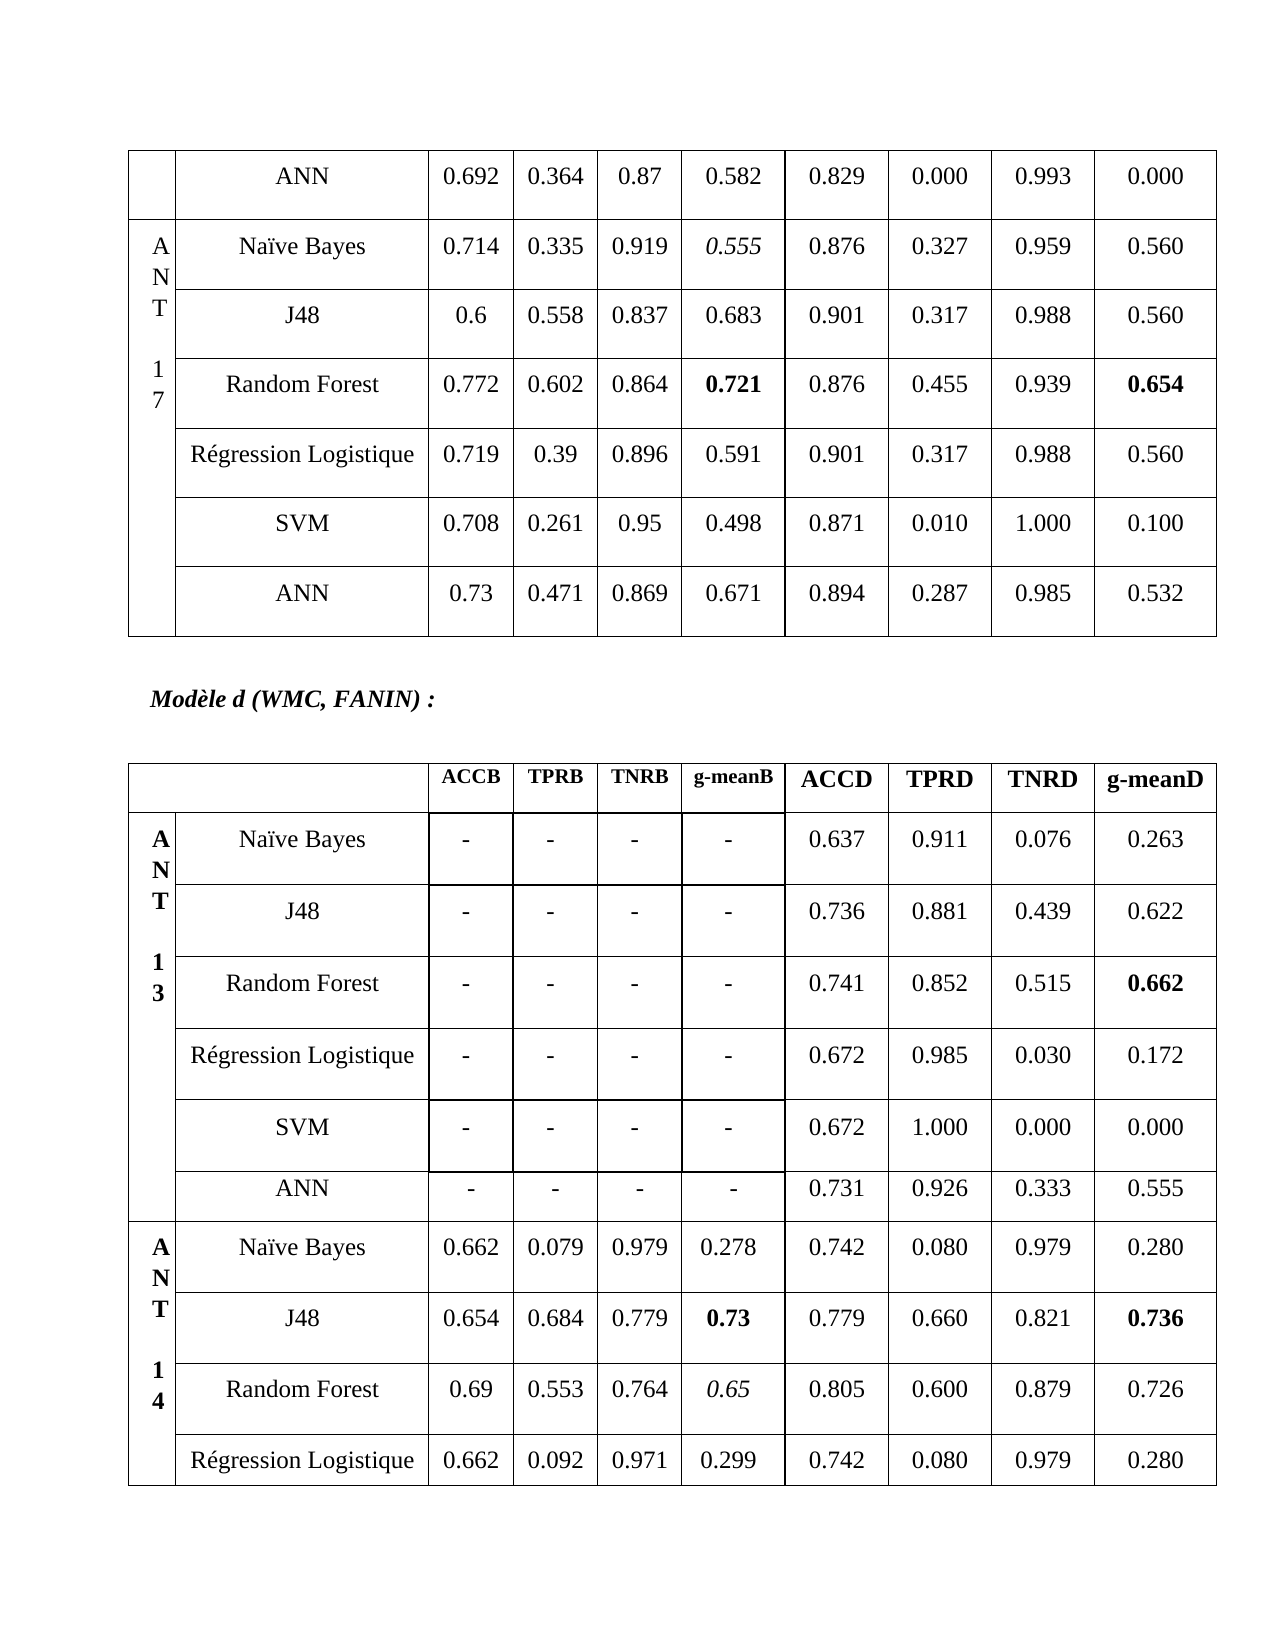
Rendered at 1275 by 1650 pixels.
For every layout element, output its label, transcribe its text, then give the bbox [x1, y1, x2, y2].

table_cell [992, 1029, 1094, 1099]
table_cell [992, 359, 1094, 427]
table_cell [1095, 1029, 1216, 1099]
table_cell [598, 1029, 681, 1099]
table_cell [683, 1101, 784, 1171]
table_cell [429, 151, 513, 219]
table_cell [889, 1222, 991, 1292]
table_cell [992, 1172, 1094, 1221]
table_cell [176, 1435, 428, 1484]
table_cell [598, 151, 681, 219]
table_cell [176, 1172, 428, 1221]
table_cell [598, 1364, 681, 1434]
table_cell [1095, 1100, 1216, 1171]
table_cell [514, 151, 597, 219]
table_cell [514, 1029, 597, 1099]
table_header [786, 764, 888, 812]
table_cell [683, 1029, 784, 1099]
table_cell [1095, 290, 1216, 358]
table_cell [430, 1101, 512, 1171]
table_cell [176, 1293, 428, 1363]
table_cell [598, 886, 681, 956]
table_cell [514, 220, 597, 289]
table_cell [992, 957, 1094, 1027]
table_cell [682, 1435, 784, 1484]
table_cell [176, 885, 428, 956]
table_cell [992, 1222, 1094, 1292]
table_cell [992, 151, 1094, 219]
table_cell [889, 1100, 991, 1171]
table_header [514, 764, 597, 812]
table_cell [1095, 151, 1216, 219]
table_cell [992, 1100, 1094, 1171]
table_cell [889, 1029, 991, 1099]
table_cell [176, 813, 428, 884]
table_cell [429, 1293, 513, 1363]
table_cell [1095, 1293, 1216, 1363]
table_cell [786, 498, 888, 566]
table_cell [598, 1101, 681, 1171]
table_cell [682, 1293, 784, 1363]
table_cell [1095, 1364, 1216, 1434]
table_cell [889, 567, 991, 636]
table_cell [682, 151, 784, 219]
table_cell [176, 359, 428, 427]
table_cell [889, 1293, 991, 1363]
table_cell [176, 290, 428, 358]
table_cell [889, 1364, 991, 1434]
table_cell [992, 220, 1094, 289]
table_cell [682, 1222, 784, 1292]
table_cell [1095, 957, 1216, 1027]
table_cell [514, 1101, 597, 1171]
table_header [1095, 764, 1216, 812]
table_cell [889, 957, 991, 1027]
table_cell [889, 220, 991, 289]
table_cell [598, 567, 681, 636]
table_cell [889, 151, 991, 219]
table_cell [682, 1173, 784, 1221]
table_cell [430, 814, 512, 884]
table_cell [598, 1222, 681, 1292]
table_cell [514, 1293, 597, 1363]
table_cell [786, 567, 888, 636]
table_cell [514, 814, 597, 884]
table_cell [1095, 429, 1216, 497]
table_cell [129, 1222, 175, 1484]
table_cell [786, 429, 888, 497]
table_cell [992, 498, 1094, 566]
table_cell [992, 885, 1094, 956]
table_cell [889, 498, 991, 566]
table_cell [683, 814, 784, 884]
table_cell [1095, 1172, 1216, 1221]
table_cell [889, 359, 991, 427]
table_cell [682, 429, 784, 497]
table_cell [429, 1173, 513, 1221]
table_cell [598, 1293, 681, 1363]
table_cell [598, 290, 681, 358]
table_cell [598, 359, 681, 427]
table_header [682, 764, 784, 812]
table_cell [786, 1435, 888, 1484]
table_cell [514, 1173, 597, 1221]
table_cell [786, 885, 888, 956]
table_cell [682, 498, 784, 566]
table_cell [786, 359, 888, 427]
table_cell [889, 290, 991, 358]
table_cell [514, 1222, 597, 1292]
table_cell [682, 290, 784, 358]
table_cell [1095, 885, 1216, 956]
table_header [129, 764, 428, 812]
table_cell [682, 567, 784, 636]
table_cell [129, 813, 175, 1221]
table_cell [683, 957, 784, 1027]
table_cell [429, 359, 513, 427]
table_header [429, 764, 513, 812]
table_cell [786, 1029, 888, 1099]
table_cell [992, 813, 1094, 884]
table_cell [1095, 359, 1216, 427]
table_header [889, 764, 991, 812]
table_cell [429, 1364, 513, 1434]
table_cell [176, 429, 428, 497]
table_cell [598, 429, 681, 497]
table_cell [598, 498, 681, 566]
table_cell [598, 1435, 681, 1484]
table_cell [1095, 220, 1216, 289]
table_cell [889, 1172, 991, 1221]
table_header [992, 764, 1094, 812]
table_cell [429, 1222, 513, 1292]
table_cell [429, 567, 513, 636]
text Modèle d (WMC, FANIN) : [150, 684, 1125, 713]
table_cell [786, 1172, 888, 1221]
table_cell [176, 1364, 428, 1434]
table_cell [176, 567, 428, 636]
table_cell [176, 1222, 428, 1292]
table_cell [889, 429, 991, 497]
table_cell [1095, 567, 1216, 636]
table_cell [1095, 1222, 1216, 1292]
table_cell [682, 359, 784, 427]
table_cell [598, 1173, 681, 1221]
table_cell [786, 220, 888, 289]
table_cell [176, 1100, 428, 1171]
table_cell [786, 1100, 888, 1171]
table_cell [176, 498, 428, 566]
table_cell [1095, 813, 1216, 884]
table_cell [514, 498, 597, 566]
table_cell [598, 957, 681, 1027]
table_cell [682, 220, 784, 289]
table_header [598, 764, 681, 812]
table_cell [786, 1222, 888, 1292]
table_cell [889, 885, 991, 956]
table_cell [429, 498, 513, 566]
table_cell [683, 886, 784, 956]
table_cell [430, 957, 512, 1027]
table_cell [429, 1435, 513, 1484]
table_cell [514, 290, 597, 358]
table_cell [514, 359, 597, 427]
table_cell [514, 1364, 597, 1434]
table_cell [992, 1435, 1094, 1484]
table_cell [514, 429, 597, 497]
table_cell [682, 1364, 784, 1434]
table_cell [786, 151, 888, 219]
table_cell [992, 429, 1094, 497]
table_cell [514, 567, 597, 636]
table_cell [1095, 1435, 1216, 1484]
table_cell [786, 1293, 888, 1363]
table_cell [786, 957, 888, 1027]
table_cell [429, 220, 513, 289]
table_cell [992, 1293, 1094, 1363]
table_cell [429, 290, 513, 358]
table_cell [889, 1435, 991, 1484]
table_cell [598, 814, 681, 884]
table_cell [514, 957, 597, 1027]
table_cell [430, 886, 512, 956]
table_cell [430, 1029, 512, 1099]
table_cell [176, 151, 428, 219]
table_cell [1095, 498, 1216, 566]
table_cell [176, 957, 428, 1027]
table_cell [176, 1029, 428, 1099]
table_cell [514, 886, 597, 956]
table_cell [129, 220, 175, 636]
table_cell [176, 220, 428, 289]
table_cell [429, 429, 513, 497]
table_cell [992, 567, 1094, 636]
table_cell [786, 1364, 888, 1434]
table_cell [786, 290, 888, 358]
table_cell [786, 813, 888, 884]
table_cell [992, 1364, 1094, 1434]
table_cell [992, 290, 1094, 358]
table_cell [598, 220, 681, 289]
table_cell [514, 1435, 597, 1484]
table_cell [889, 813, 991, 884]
